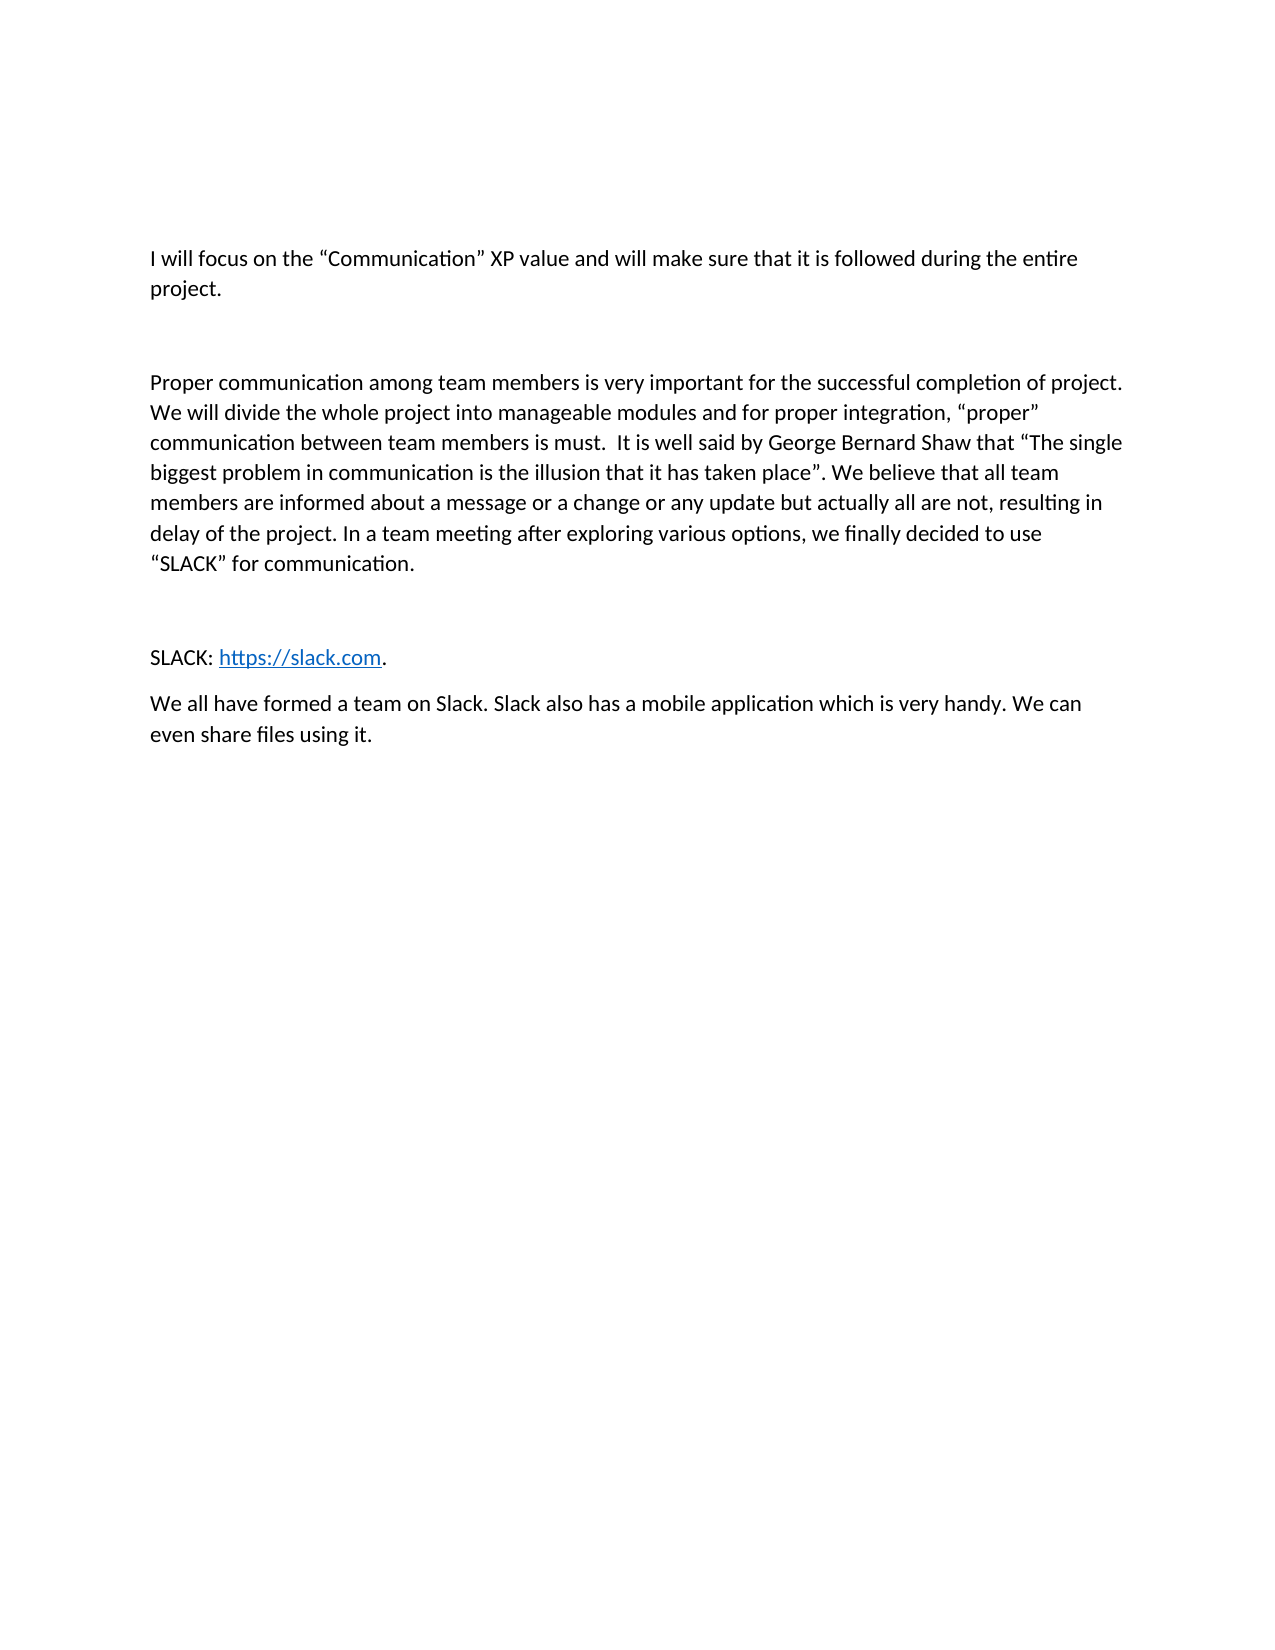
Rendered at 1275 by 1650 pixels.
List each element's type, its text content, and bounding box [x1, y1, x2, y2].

text SLACK: https://slack.com. [150, 643, 1125, 671]
text Proper communication among team members is very important for the successful completion of project. We will divide the whole project into manageable modules and for proper integration, “proper” communication between team members is must. It is well said by George Bernard Shaw that “The single biggest problem in communication is the illusion that it has taken place”. We believe that all team members are informed about a message or a change or any update but actually all are not, resulting in delay of the project. In a team meeting after exploring various options, we finally decided to use “SLACK” for communication. [150, 368, 1125, 577]
text We all have formed a team on Slack. Slack also has a mobile application which is very handy. We can even share files using it. [150, 689, 1125, 748]
text I will focus on the “Communication” XP value and will make sure that it is followed during the entire project. [150, 244, 1125, 302]
